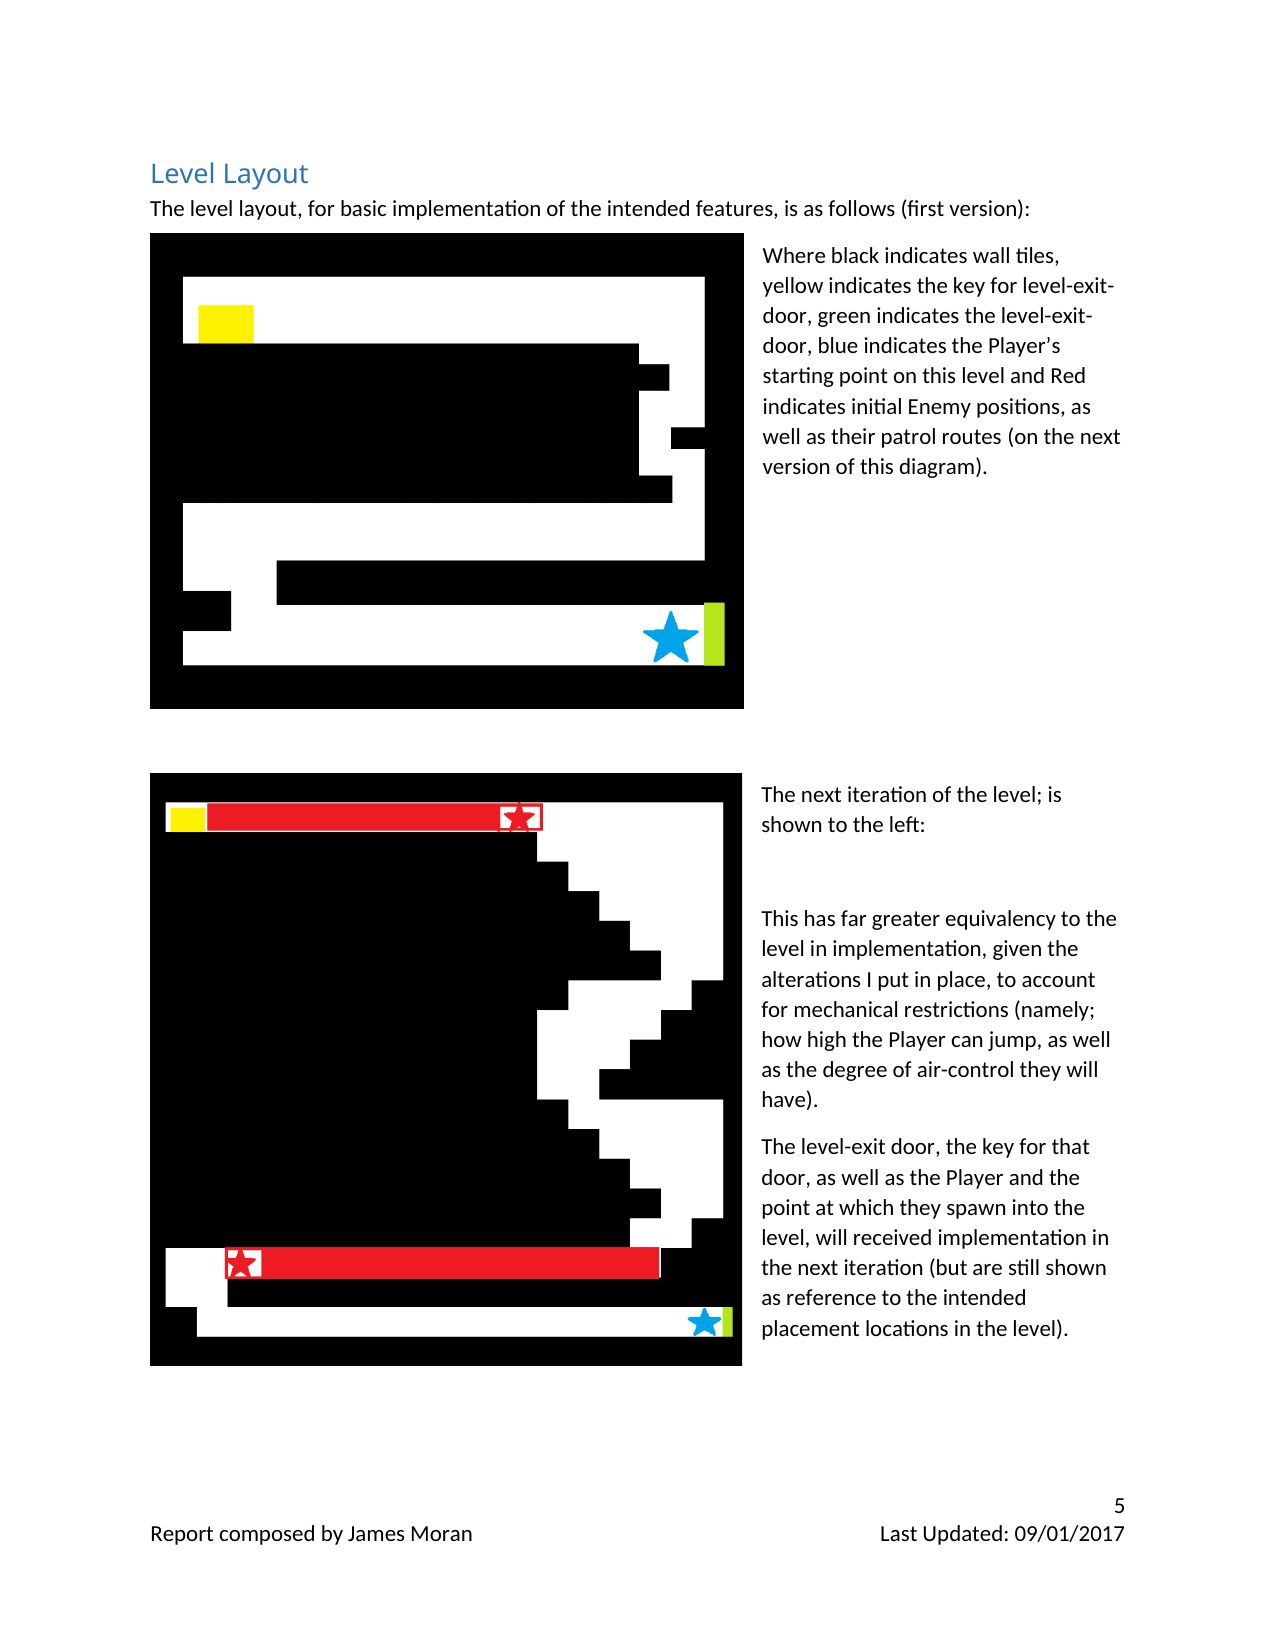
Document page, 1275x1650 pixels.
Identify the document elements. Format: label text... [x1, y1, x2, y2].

text The level layout, for basic implementation of the intended features, is as follows (first version): [150, 194, 1125, 222]
text The level-exit door, the key for that door, as well as the Player and the point at which they spawn into the level, will received implementation in the next iteration (but are still shown as reference to the intended placement locations in the level). [743, 1132, 1125, 1342]
picture [150, 233, 744, 709]
subtitle Level Layout [150, 154, 1125, 191]
text Where black indicates wall tiles, yellow indicates the key for level-exit-door, green indicates the level-exit-door, blue indicates the Player’s starting point on this level and Red indicates initial Enemy positions, as well as their patrol routes (on the next version of this diagram). [744, 241, 1125, 480]
text The next iteration of the level; is shown to the left: [743, 780, 1125, 839]
picture [150, 773, 743, 1366]
text This has far greater equivalency to the level in implementation, given the alterations I put in place, to account for mechanical restrictions (namely; how high the Player can jump, as well as the degree of air-control they will have). [743, 904, 1125, 1114]
